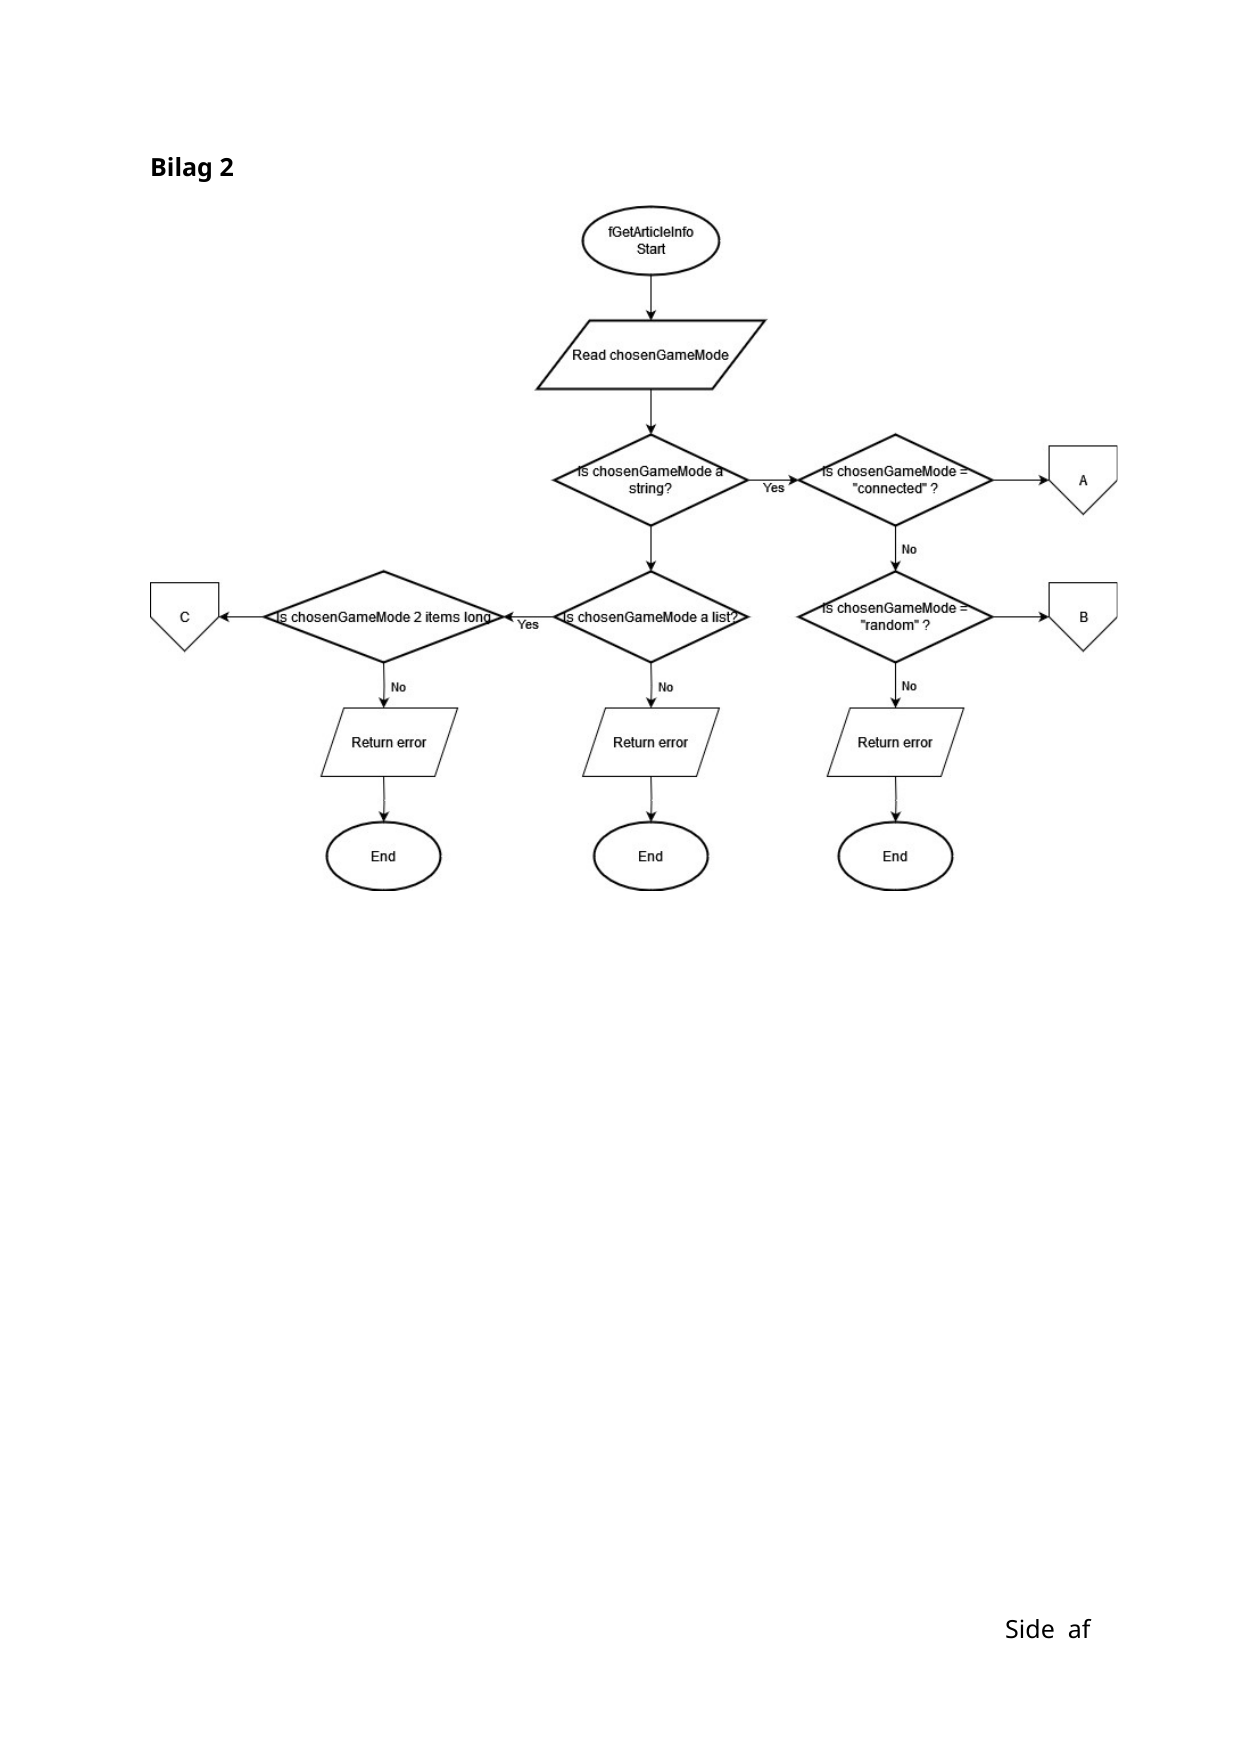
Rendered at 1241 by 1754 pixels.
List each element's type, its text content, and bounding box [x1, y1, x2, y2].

picture [150, 205, 1118, 891]
text Bilag 2 [150, 150, 1090, 184]
